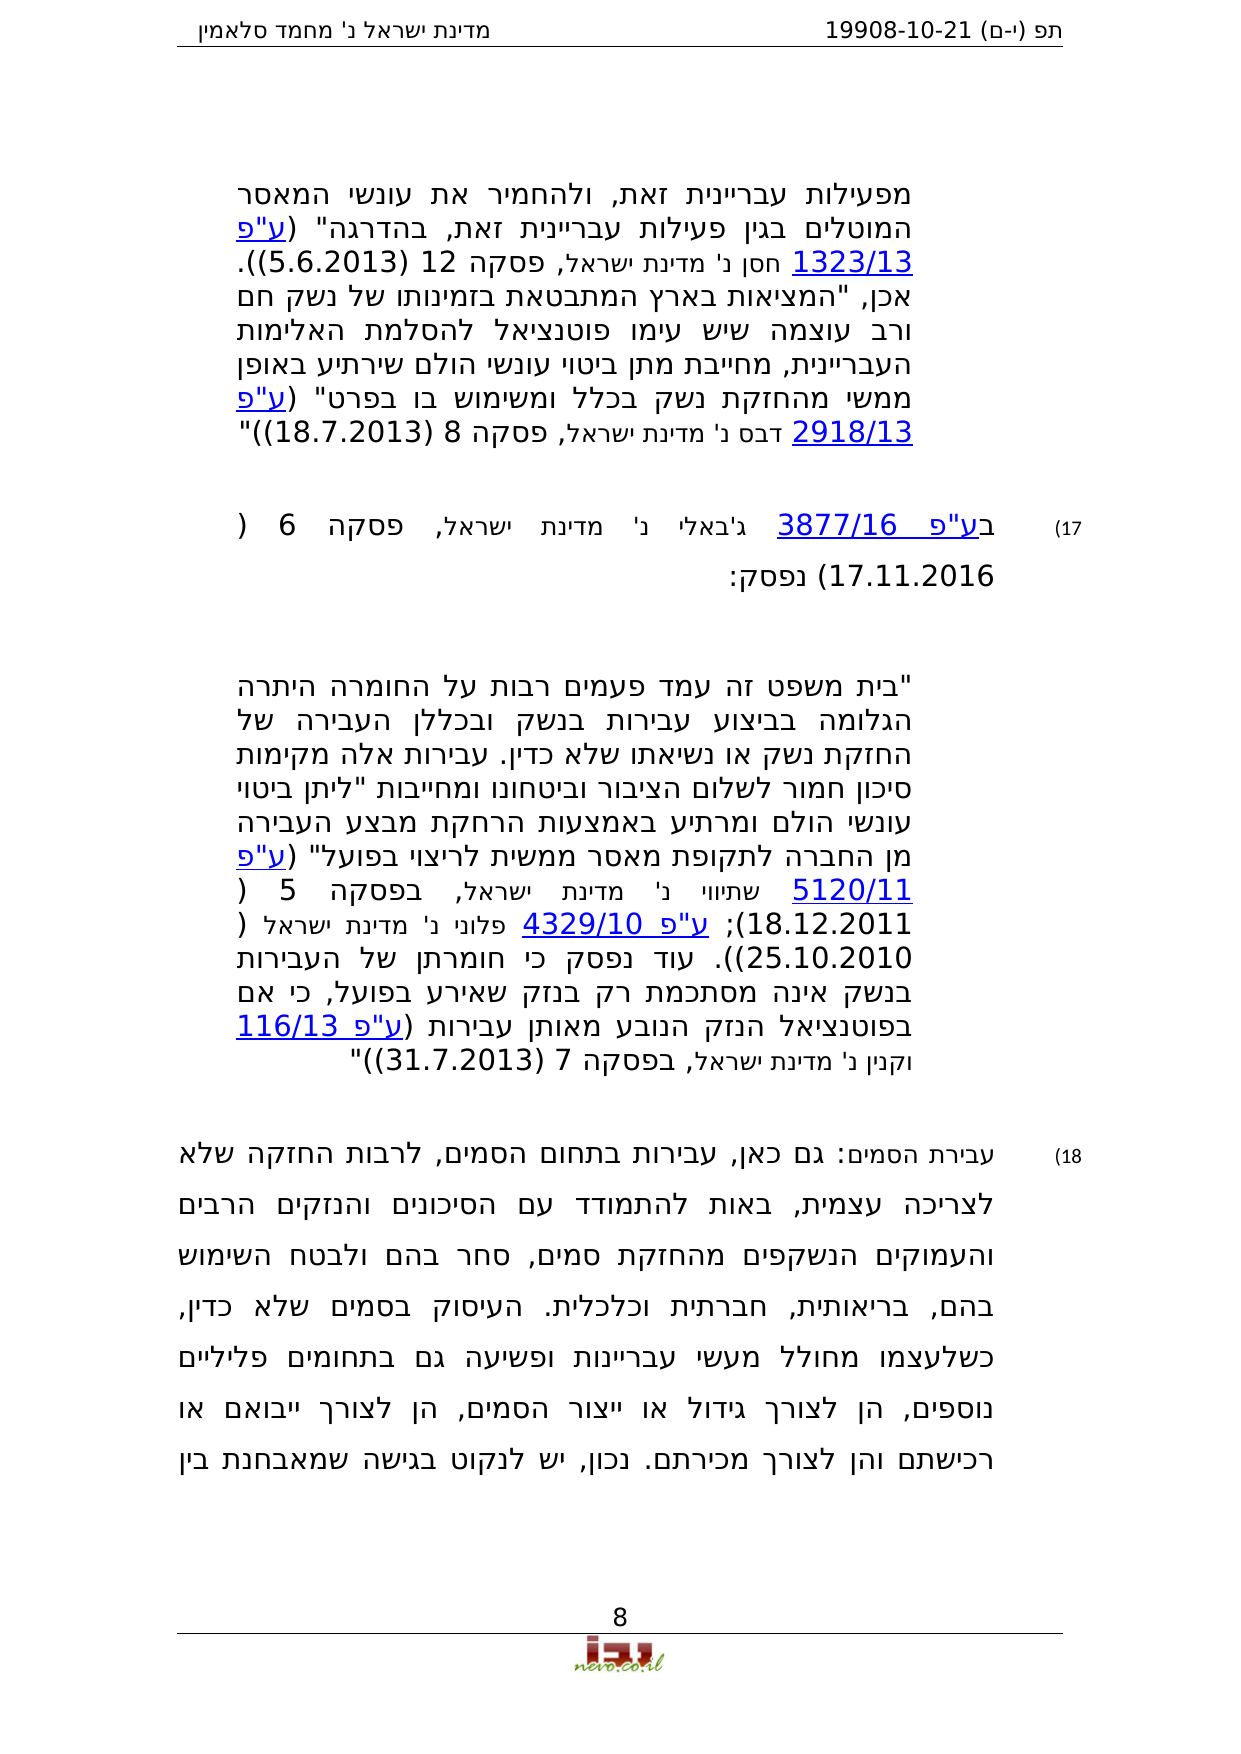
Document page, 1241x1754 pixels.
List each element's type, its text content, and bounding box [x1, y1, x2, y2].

list "בית משפט זה עמד פעמים רבות על החומרה היתרה הגלומה בביצוע עבירות בנשק ובכללן העבירה של החזקת נשק או נשיאתו שלא כדין. עבירות אלה מקימות סיכון חמור לשלום הציבור וביטחונו ומחייבות "ליתן ביטוי עונשי הולם ומרתיע באמצעות הרחקת מבצע העבירה מן החברה לתקופת מאסר ממשית לריצוי בפועל" (ע"פ 5120/11 שתיווי נ' מדינת ישראל, בפסקה 5 (18.12.2011); ע"פ 4329/10 פלוני נ' מדינת ישראל (25.10.2010)). עוד נפסק כי חומרתן של העבירות בנשק אינה מסתכמת רק בנזק שאירע בפועל, כי אם בפוטנציאל הנזק הנובע מאותן עבירות (ע"פ 116/13 וקנין נ' מדינת ישראל, בפסקה 7 (31.7.2013))" [236, 670, 913, 1077]
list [177, 1137, 1054, 1476]
picture [574, 1635, 666, 1673]
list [236, 177, 913, 449]
list בע"פ 3877/16 ג'באלי נ' מדינת ישראל, פסקה 6 (17.11.2016) נפסק: [236, 508, 1054, 593]
